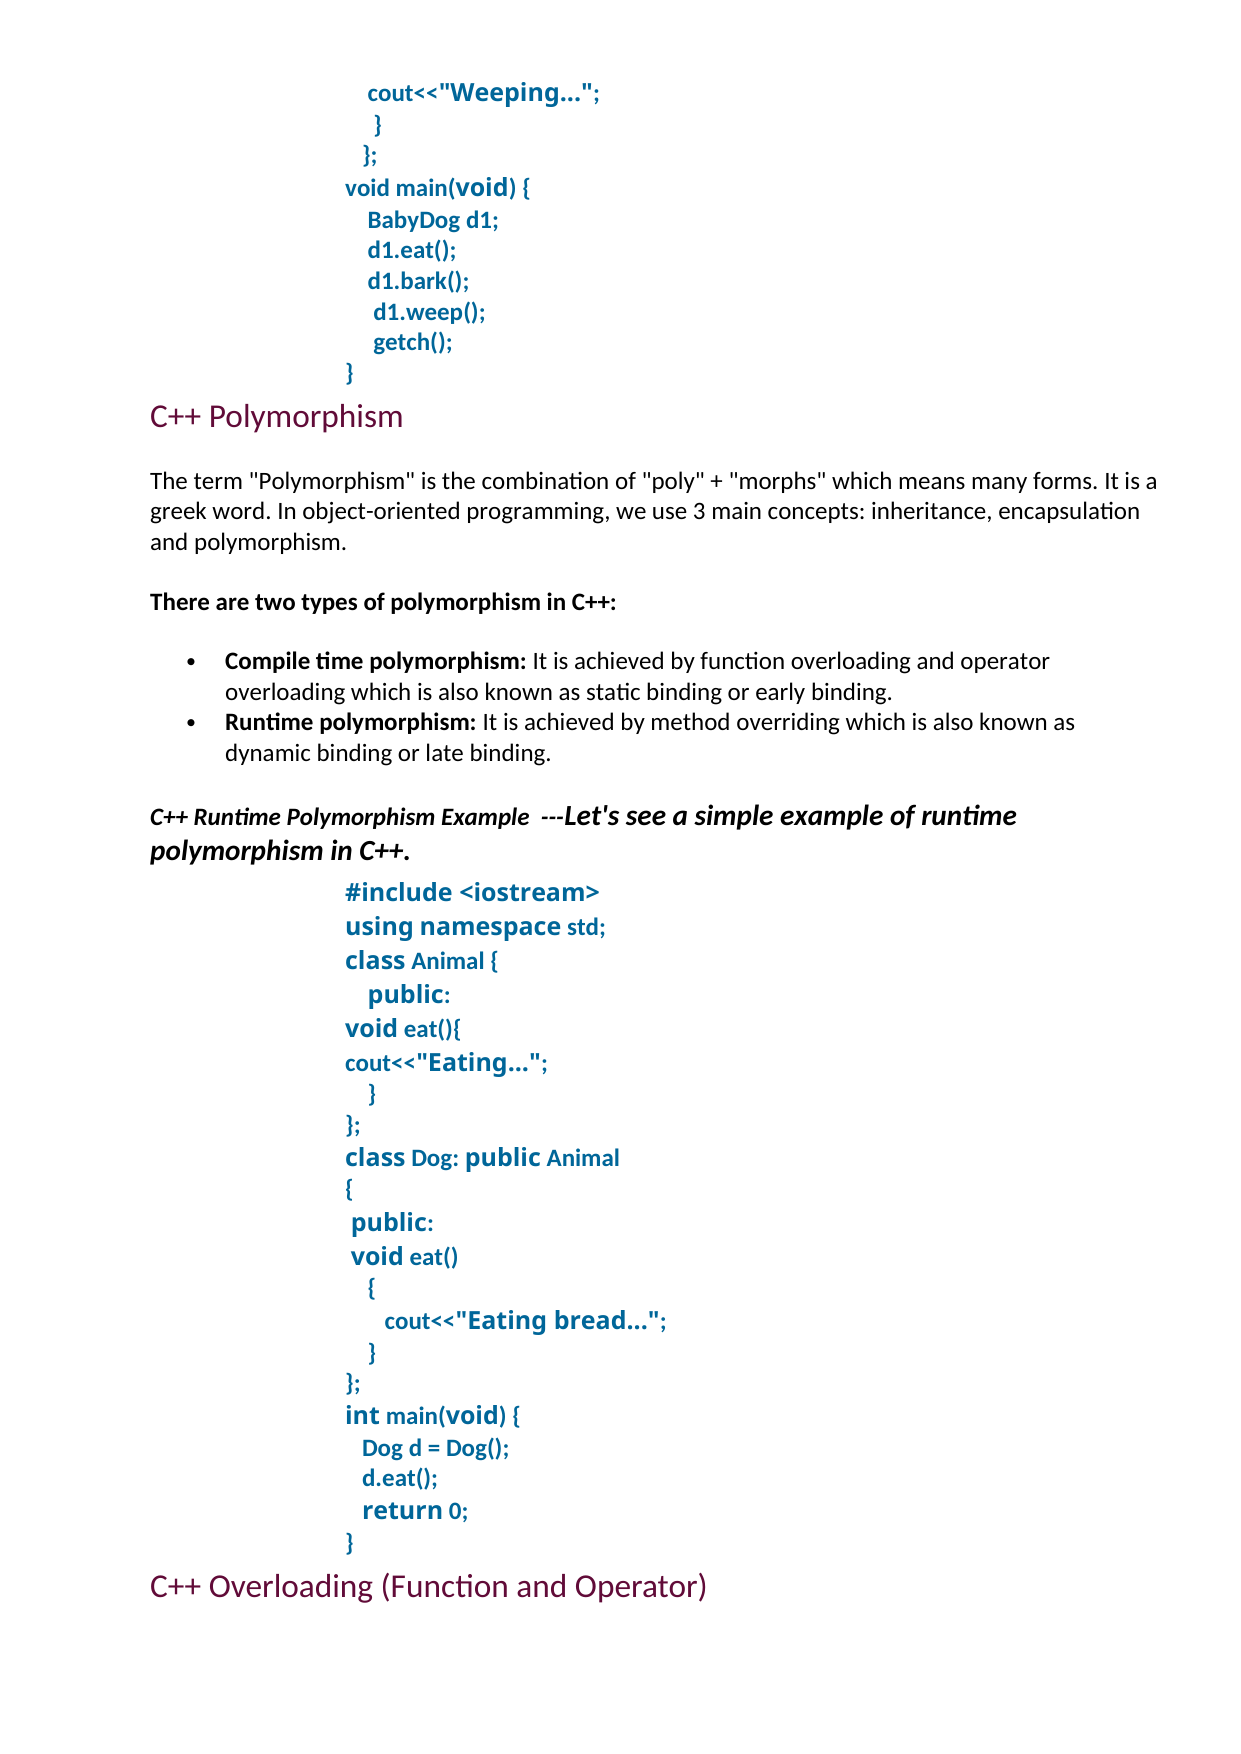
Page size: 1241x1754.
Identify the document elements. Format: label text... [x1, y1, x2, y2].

text void main(void) { [345, 170, 1165, 204]
text getch(); [345, 326, 1165, 357]
text void eat(){ [345, 1010, 1165, 1044]
text cout<<"Eating..."; [345, 1044, 1165, 1078]
text There are two types of polymorphism in C++: [150, 586, 1165, 616]
text d1.bark(); [345, 265, 1165, 296]
text cout<<"Eating bread..."; [345, 1303, 1165, 1337]
list Runtime polymorphism: It is achieved by method overriding which is also known as dynamic binding or late binding. [187, 706, 1165, 767]
list Compile time polymorphism: It is achieved by function overloading and operator overloading which is also known as static binding or early binding. [187, 645, 1165, 706]
text public: [345, 1204, 1165, 1238]
text C++ Polymorphism [150, 395, 1165, 436]
subtitle C++ Runtime Polymorphism Example ---Let's see a simple example of runtime polymorphism in C++. [150, 797, 1165, 868]
text d1.weep(); [345, 296, 1165, 326]
text C++ Overloading (Function and Operator) [150, 1565, 1165, 1606]
text d.eat(); [345, 1462, 1165, 1493]
text }; [345, 139, 1165, 170]
text { [345, 1272, 1165, 1303]
text } [345, 109, 1165, 139]
text } [345, 1078, 1165, 1109]
text }; [345, 1367, 1165, 1398]
text class Animal { [345, 942, 1165, 976]
text } [345, 1527, 1165, 1558]
text cout<<"Weeping..."; [345, 75, 1165, 109]
text using namespace std; [345, 908, 1165, 942]
text The term "Polymorphism" is the combination of "poly" + "morphs" which means many forms. It is a greek word. In object-oriented programming, we use 3 main concepts: inheritance, encapsulation and polymorphism. [150, 465, 1165, 557]
text int main(void) { [345, 1398, 1165, 1432]
text Dog d = Dog(); [345, 1432, 1165, 1462]
text } [345, 1337, 1165, 1367]
text class Dog: public Animal [345, 1139, 1165, 1174]
text { [345, 1174, 1165, 1204]
text #include <iostream> [345, 874, 1165, 908]
text void eat() [345, 1238, 1165, 1272]
text }; [345, 1109, 1165, 1139]
text } [345, 357, 1165, 387]
text d1.eat(); [345, 235, 1165, 265]
text public: [345, 976, 1165, 1010]
text BabyDog d1; [345, 204, 1165, 235]
text return 0; [345, 1493, 1165, 1527]
